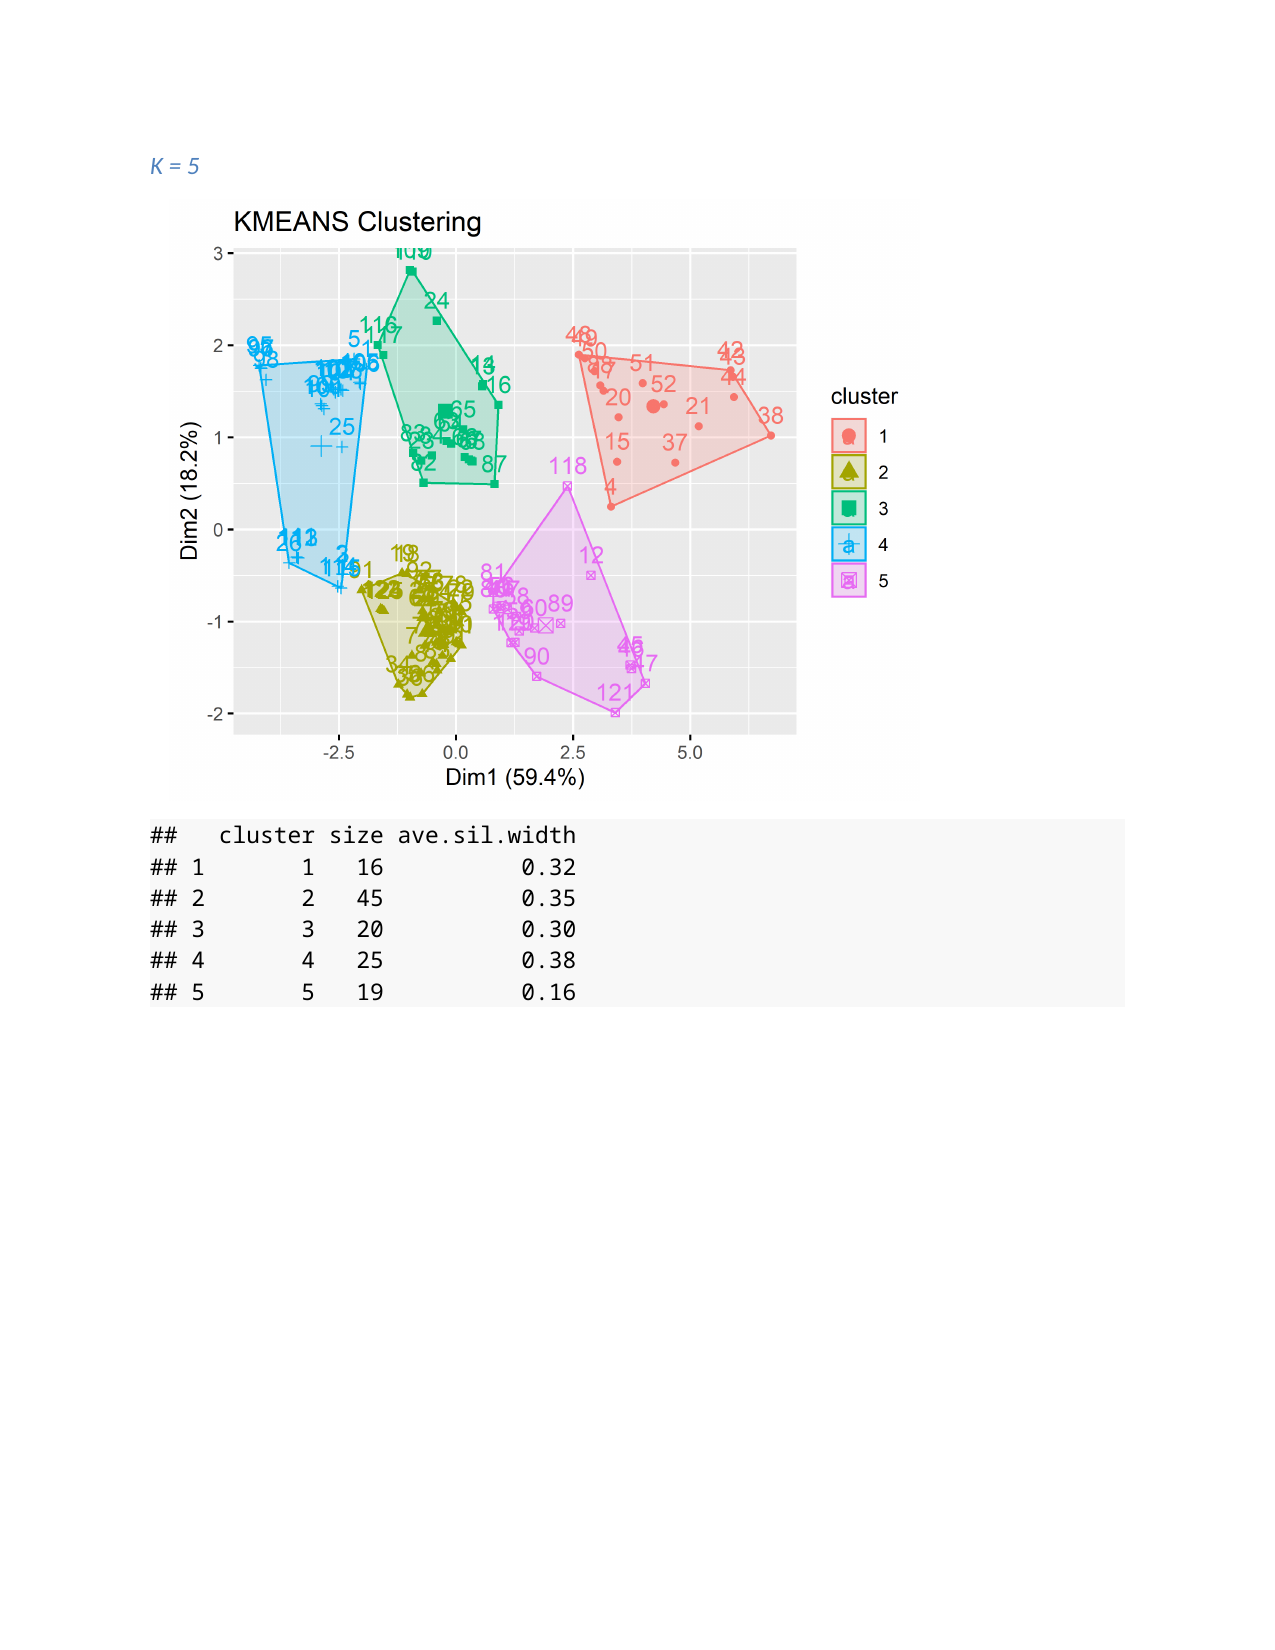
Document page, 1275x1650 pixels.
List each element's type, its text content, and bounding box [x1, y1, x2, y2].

subtitle K = 5 [150, 150, 1125, 181]
text ## cluster size ave.sil.width ## 1 1 16 0.32 ## 2 2 45 0.35 ## 3 3 20 0.30 ## 4 4 25 0.38 ## 5 5 19 0.16 [150, 819, 1125, 1007]
picture [168, 199, 921, 801]
